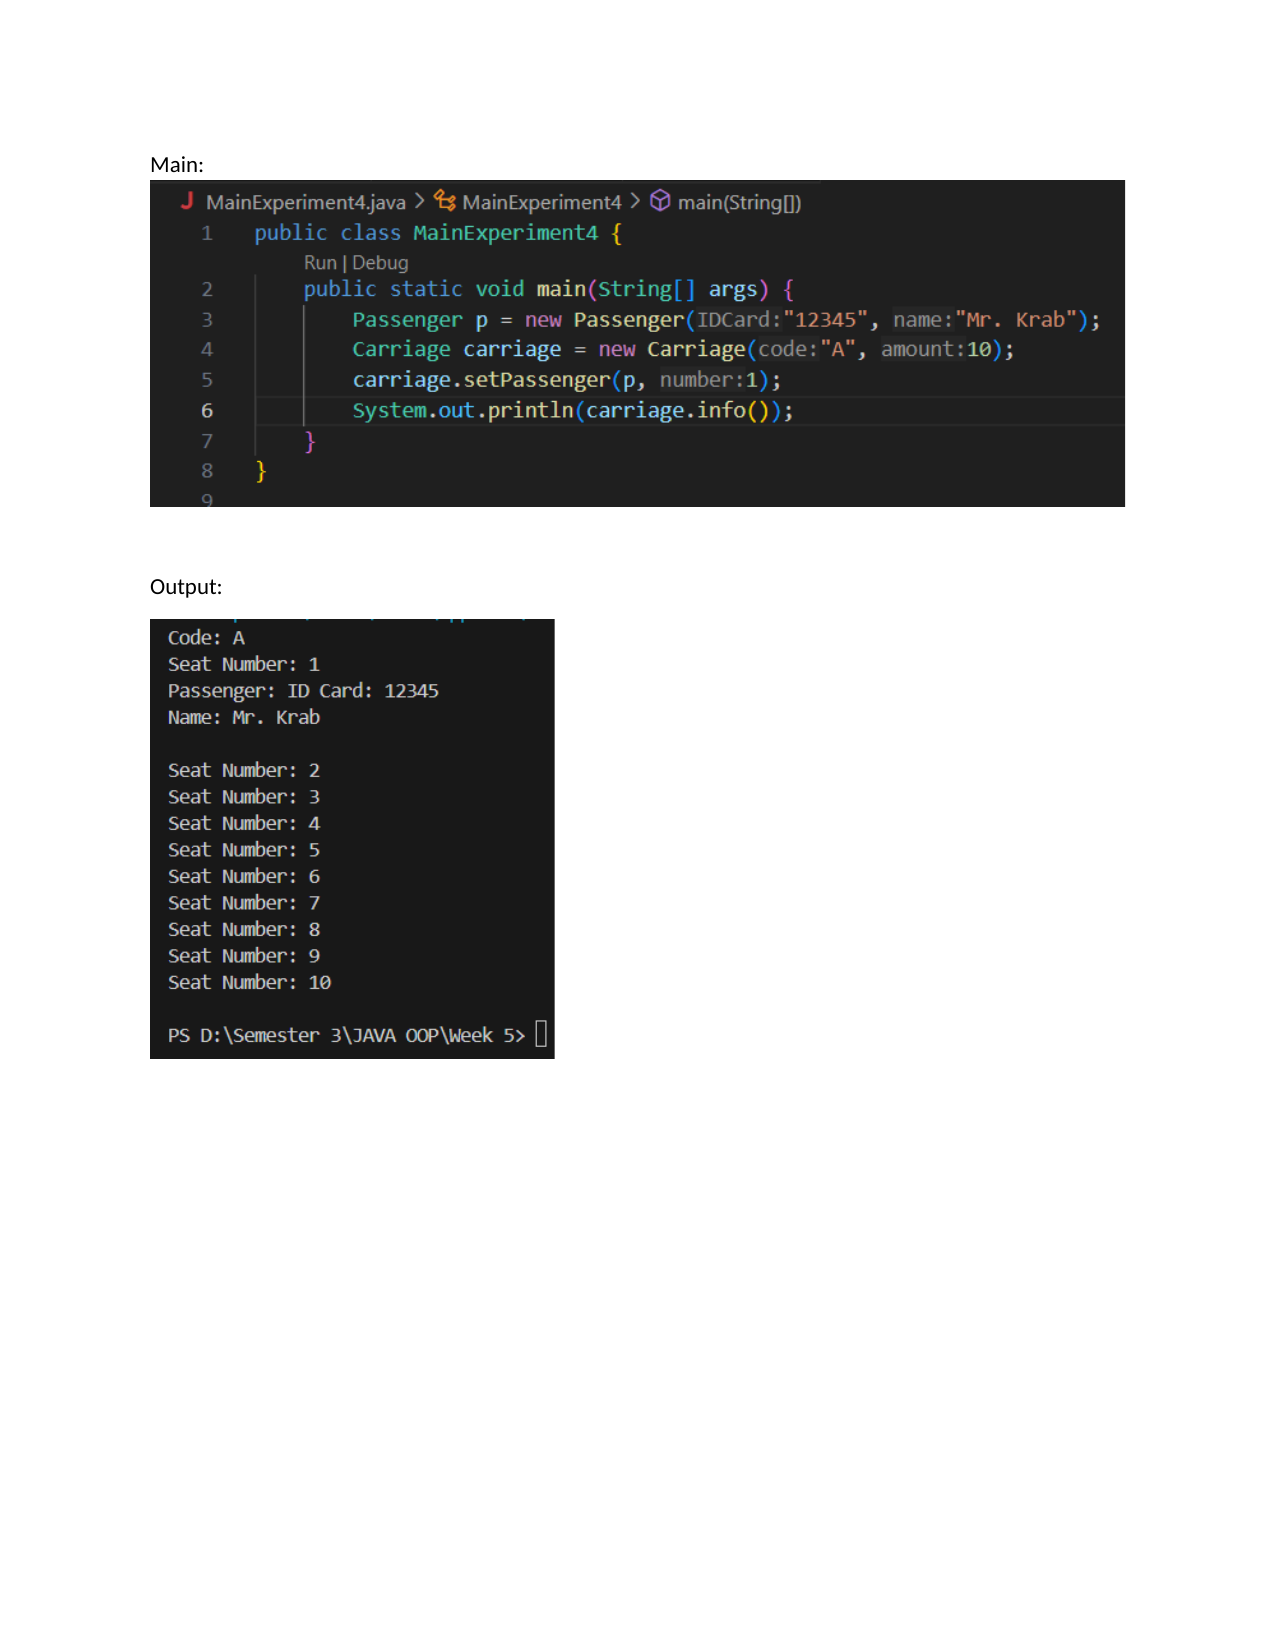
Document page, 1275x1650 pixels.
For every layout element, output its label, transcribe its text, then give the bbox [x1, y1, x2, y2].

picture [150, 180, 1125, 507]
text Main: [150, 150, 1125, 180]
text Output: [150, 572, 1125, 600]
picture [150, 619, 555, 1059]
